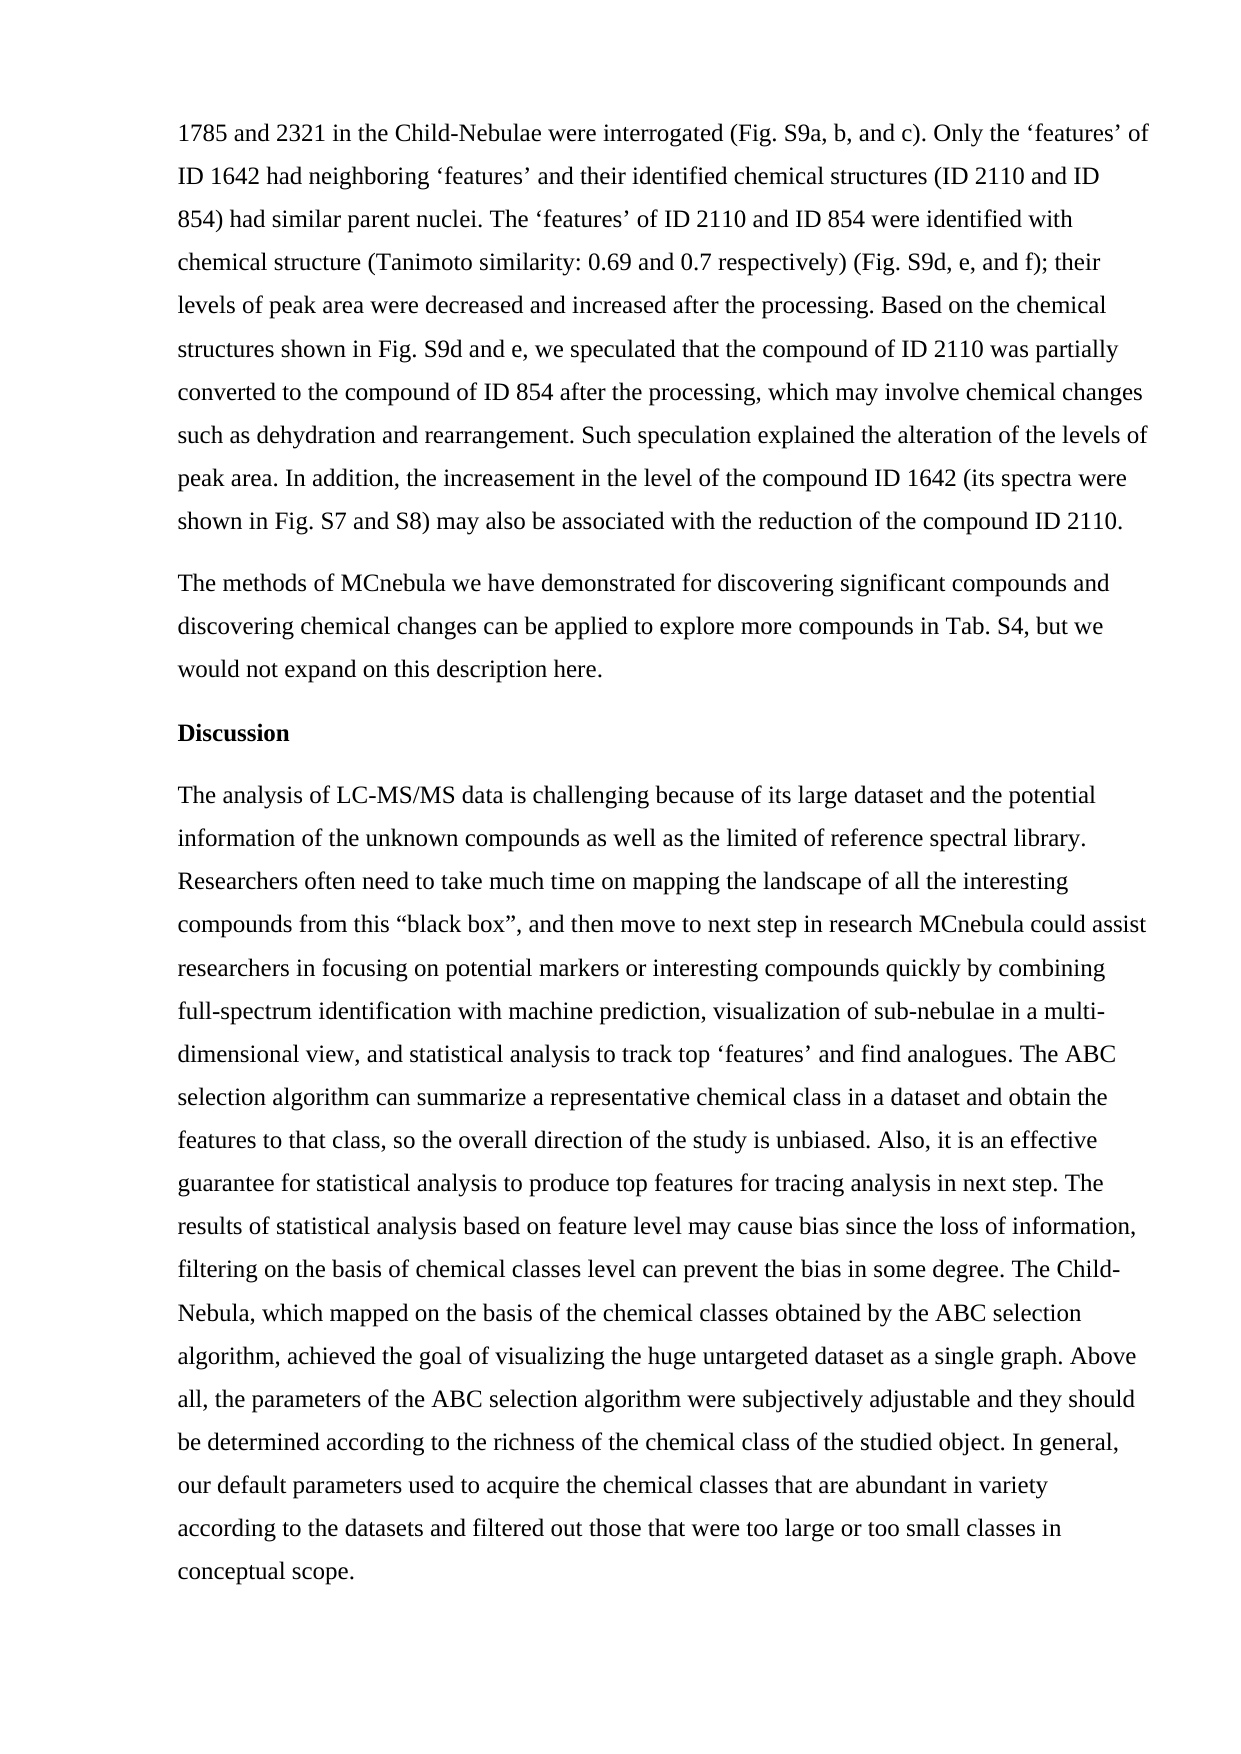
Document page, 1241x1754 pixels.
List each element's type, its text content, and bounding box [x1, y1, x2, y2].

text The analysis of LC-MS/MS data is challenging because of its large dataset and the potential information of the unknown compounds as well as the limited of reference spectral library. Researchers often need to take much time on mapping the landscape of all the interesting compounds from this “black box”, and then move to next step in research MCnebula could assist researchers in focusing on potential markers or interesting compounds quickly by combining full-spectrum identification with machine prediction, visualization of sub-nebulae in a multi-dimensional view, and statistical analysis to track top ‘features’ and find analogues. The ABC selection algorithm can summarize a representative chemical class in a dataset and obtain the features to that class, so the overall direction of the study is unbiased. Also, it is an effective guarantee for statistical analysis to produce top features for tracing analysis in next step. The results of statistical analysis based on feature level may cause bias since the loss of information, filtering on the basis of chemical classes level can prevent the bias in some degree. The Child-Nebula, which mapped on the basis of the chemical classes obtained by the ABC selection algorithm, achieved the goal of visualizing the huge untargeted dataset as a single graph. Above all, the parameters of the ABC selection algorithm were subjectively adjustable and they should be determined according to the richness of the chemical class of the studied object. In general, our default parameters used to acquire the chemical classes that are abundant in variety according to the datasets and filtered out those that were too large or too small classes in conceptual scope. [177, 780, 1152, 1585]
text The methods of MCnebula we have demonstrated for discovering significant compounds and discovering chemical changes can be applied to explore more compounds in Tab. S4, but we would not expand on this description here. [177, 568, 1152, 683]
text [177, 118, 1152, 535]
subtitle Discussion [177, 718, 1152, 747]
